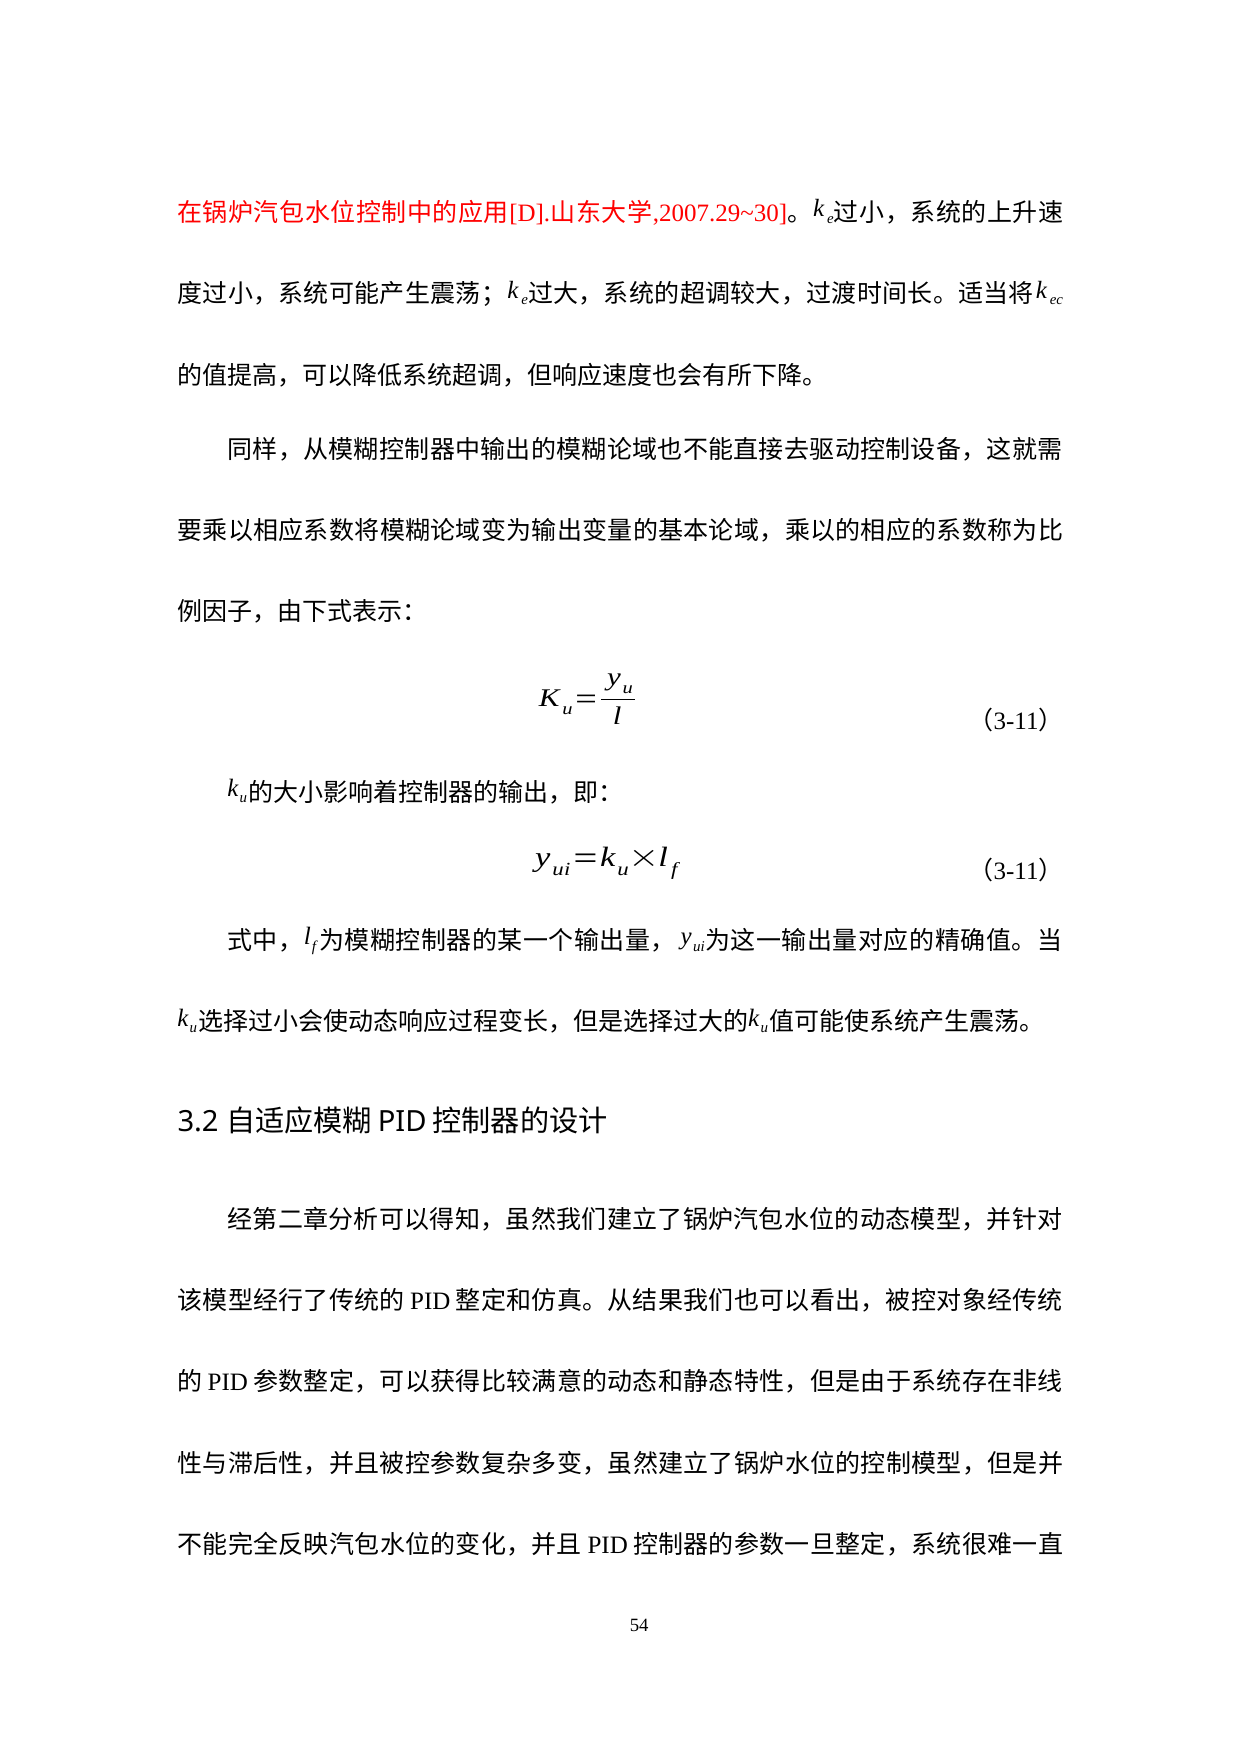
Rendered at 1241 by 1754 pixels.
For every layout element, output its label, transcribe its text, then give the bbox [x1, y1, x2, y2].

text （3-11） [177, 651, 1063, 749]
text （3-11） [177, 832, 1063, 897]
text 的大小影响着控制器的输出，即： [177, 758, 1063, 823]
subtitle 3.2 自适应模糊PID控制器的设计 [177, 1086, 1063, 1151]
text 式中，为模糊控制器的某一个输出量，为这一输出量对应的精确值。当选择过小会使动态响应过程变长，但是选择过大的值可能使系统产生震荡。 [177, 906, 1063, 1052]
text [177, 178, 1063, 406]
text 同样，从模糊控制器中输出的模糊论域也不能直接去驱动控制设备，这就需要乘以相应系数将模糊论域变为输出变量的基本论域，乘以的相应的系数称为比例因子，由下式表示： [177, 415, 1063, 642]
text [177, 1185, 1063, 1575]
